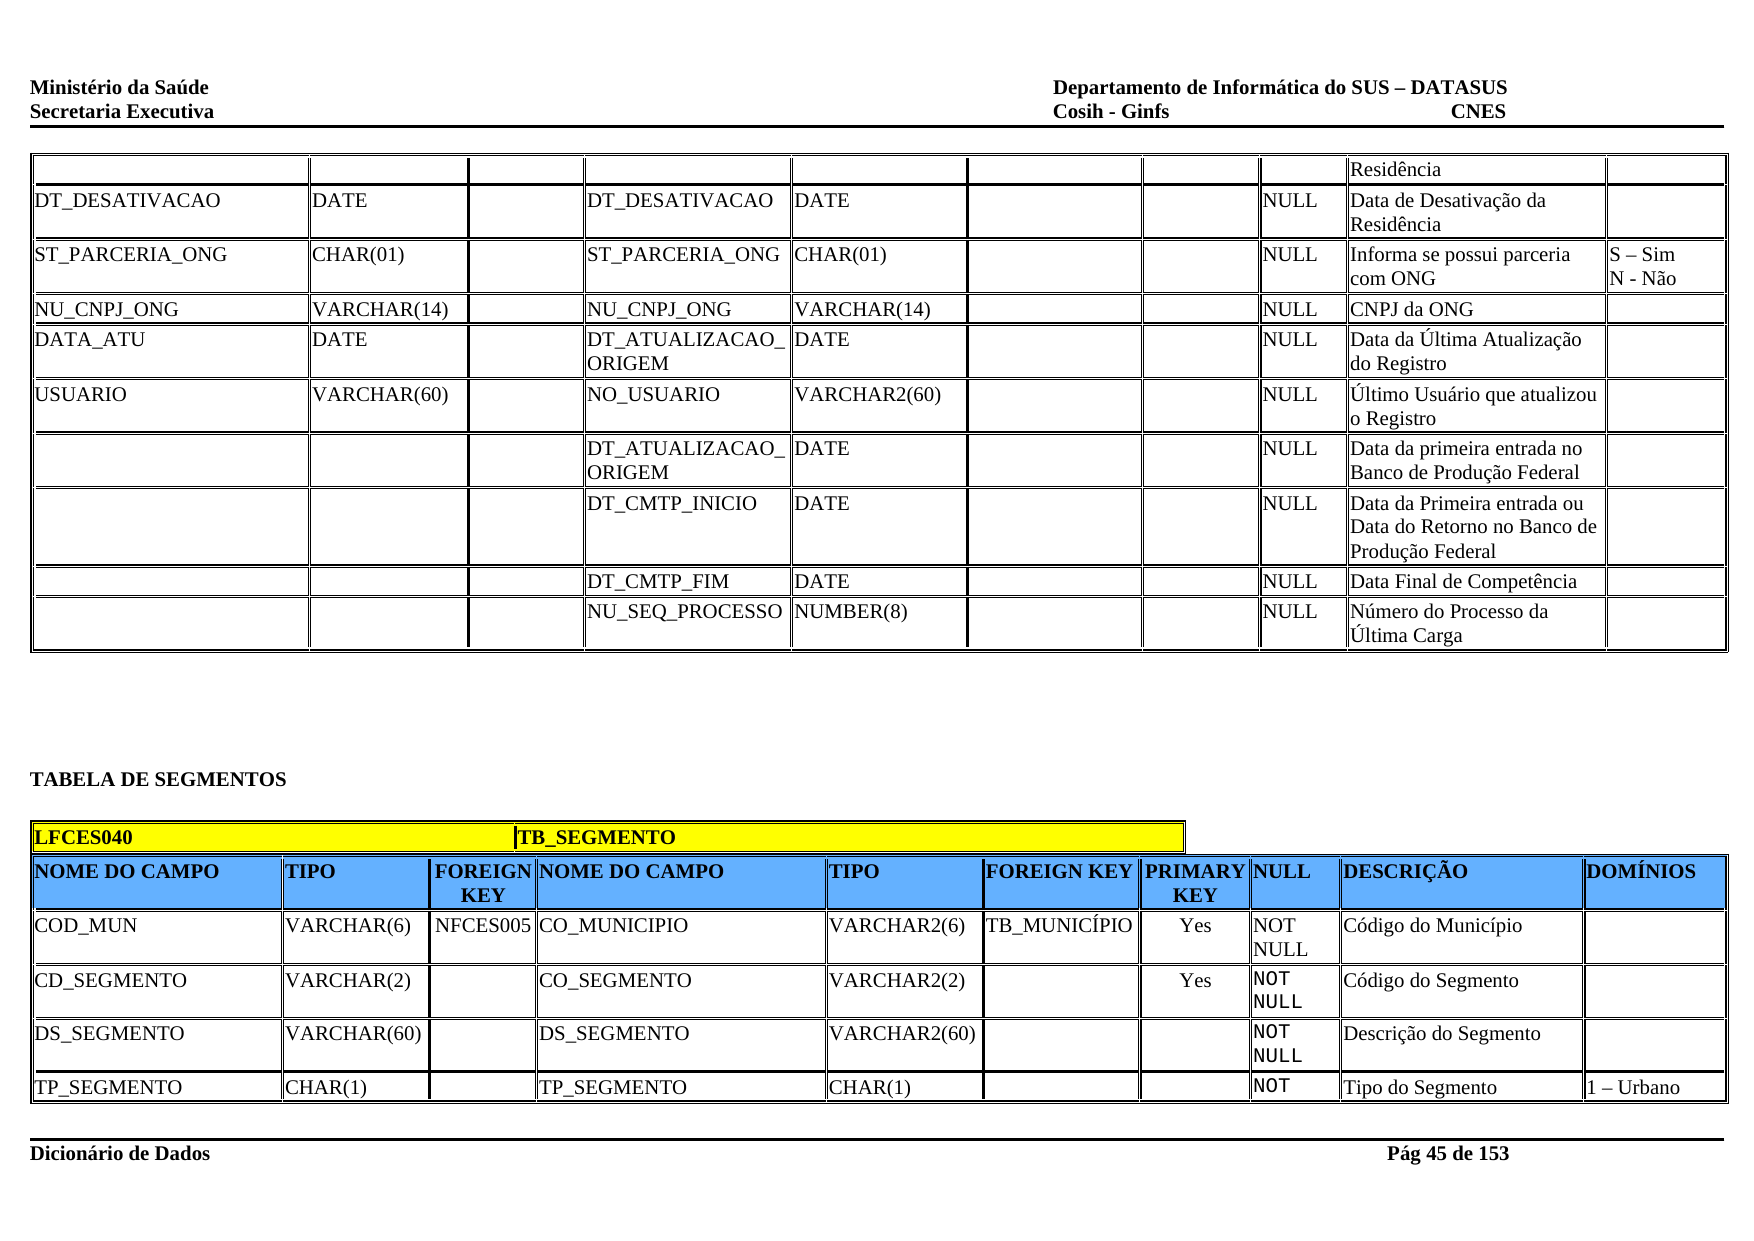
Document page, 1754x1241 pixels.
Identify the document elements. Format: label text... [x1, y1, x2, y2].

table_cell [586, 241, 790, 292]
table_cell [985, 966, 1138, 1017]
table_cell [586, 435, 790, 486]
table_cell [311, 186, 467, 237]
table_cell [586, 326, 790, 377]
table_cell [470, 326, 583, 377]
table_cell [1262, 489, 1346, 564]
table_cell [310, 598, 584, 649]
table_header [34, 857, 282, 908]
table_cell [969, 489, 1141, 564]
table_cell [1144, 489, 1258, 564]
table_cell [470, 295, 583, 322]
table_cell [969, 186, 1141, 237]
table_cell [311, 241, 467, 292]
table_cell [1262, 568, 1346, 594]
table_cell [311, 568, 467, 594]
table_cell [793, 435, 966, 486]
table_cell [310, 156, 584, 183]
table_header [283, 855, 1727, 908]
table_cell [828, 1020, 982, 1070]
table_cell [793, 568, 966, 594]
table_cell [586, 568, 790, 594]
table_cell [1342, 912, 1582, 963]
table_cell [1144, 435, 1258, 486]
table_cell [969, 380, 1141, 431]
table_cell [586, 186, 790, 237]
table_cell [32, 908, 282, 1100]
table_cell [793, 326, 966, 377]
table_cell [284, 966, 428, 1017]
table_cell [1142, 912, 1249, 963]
text TABELA DE SEGMENTOS [29, 767, 1724, 791]
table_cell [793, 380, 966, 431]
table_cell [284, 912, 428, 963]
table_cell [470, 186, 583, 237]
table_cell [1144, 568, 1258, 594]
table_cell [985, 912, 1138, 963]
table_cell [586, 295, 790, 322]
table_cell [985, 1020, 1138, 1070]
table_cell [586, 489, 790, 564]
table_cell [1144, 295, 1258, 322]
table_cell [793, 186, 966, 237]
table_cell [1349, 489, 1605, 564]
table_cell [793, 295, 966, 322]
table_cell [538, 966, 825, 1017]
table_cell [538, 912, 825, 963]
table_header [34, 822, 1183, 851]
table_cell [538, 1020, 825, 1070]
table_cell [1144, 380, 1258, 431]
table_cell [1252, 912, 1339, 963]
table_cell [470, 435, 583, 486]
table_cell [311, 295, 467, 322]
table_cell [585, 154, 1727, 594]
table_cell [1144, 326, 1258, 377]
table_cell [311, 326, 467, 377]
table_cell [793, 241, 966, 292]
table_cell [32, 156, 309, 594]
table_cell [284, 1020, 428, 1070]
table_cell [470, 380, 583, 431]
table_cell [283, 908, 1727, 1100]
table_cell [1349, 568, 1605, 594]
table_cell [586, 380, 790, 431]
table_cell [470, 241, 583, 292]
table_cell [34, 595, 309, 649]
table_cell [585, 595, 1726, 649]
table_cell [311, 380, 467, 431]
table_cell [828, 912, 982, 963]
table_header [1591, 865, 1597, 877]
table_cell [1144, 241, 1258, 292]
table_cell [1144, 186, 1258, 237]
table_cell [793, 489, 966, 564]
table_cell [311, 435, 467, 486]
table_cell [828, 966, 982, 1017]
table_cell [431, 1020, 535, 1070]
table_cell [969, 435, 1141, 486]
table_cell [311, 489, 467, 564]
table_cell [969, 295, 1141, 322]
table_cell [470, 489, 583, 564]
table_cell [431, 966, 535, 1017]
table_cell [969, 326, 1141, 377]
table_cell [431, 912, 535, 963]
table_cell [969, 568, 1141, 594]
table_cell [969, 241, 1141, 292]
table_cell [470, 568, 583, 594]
